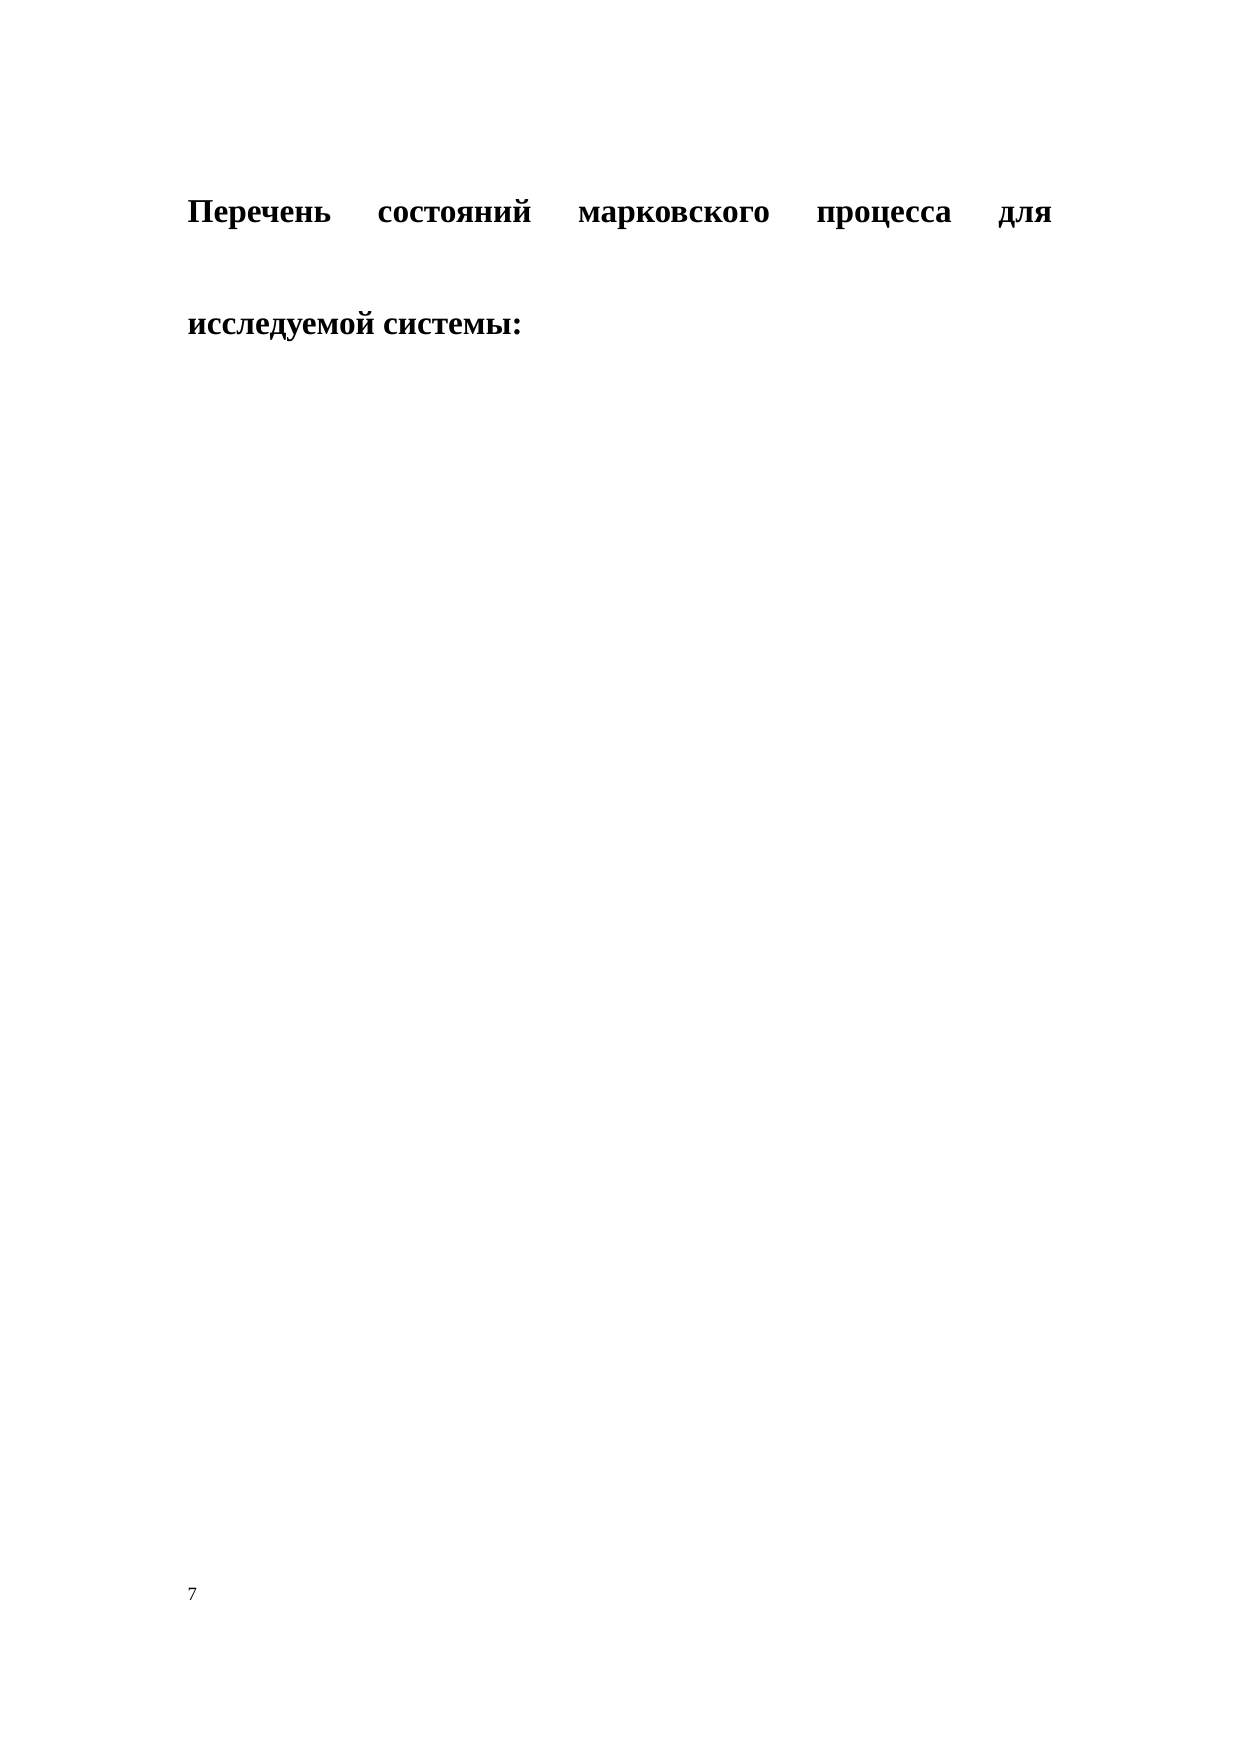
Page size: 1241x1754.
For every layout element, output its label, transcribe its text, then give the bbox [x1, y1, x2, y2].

subtitle Перечень состояний марковского процесса для исследуемой системы: [187, 177, 1053, 355]
